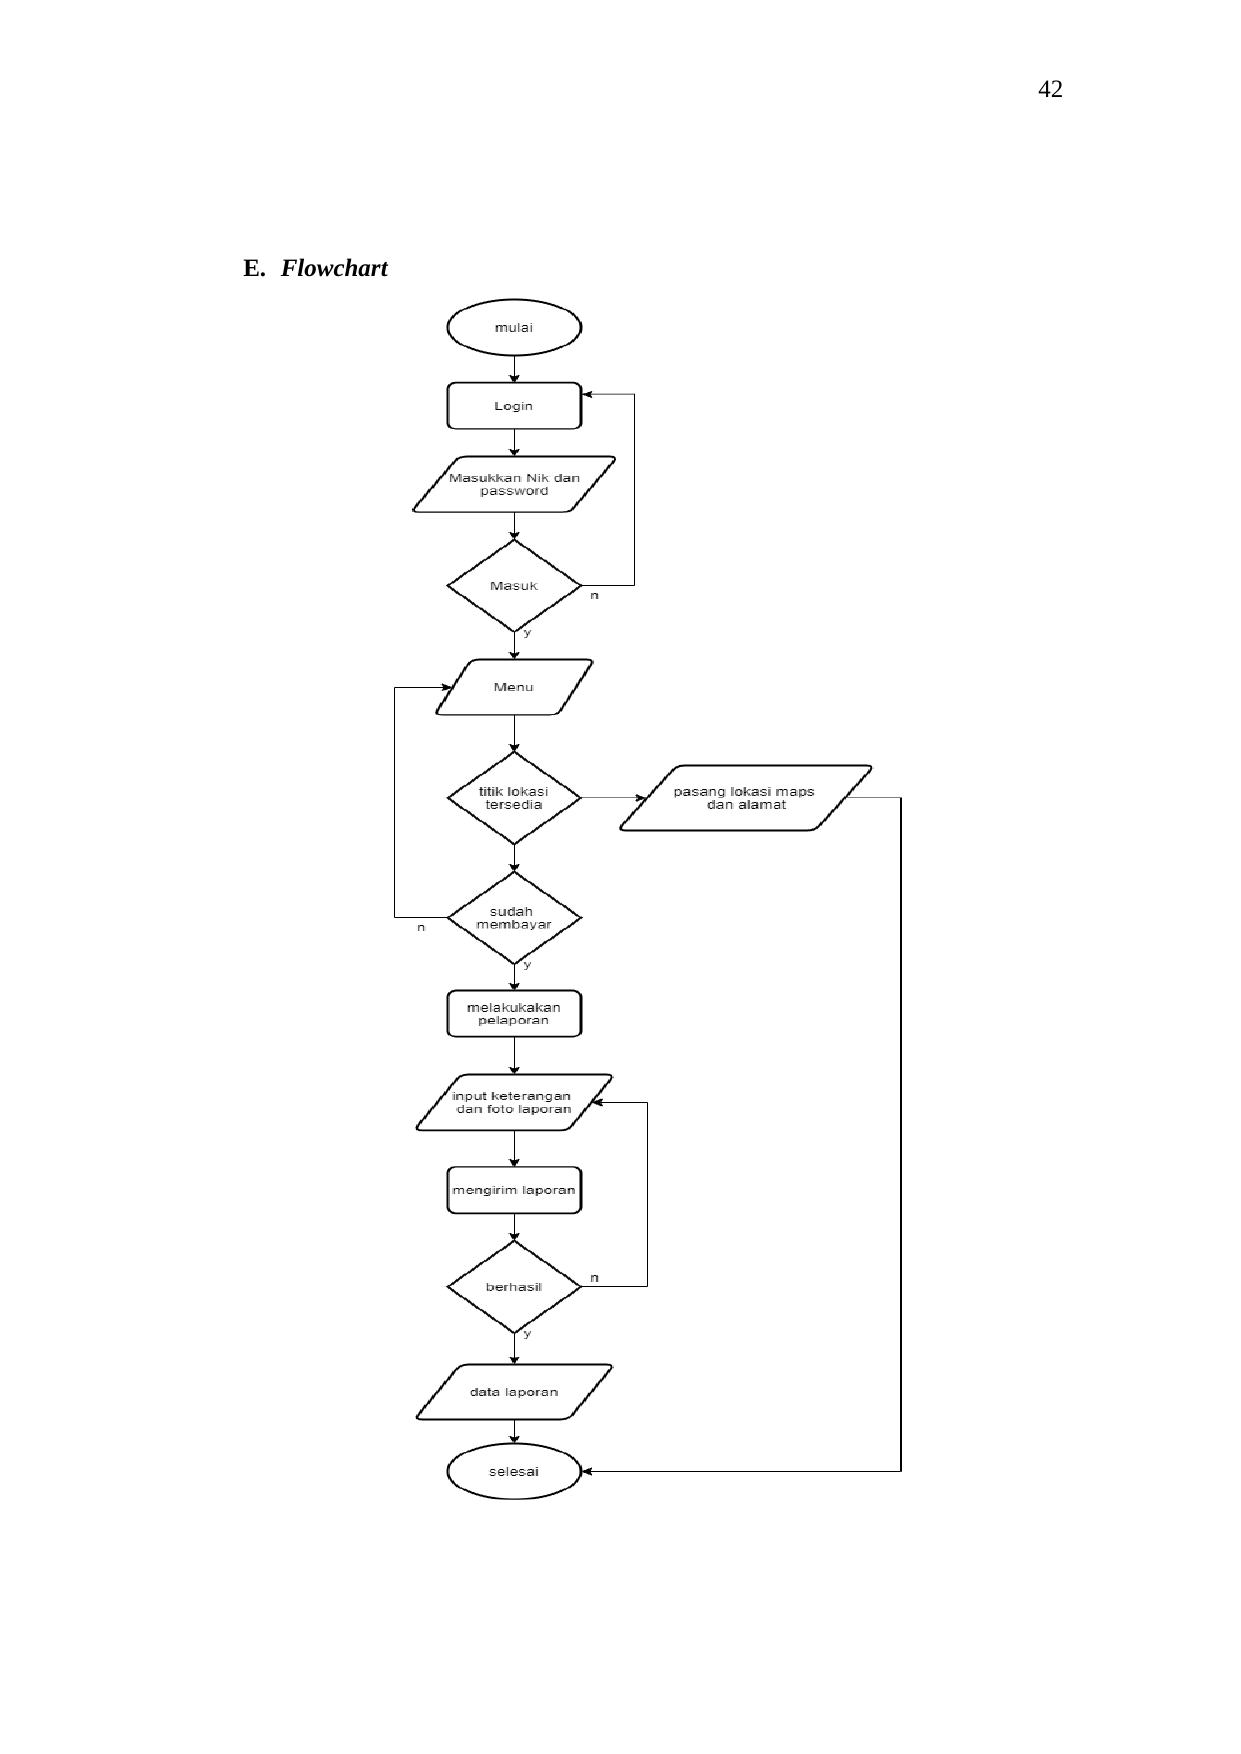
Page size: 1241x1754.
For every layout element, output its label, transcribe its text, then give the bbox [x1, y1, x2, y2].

picture [385, 298, 914, 1500]
subtitle Flowchart [243, 236, 1063, 286]
